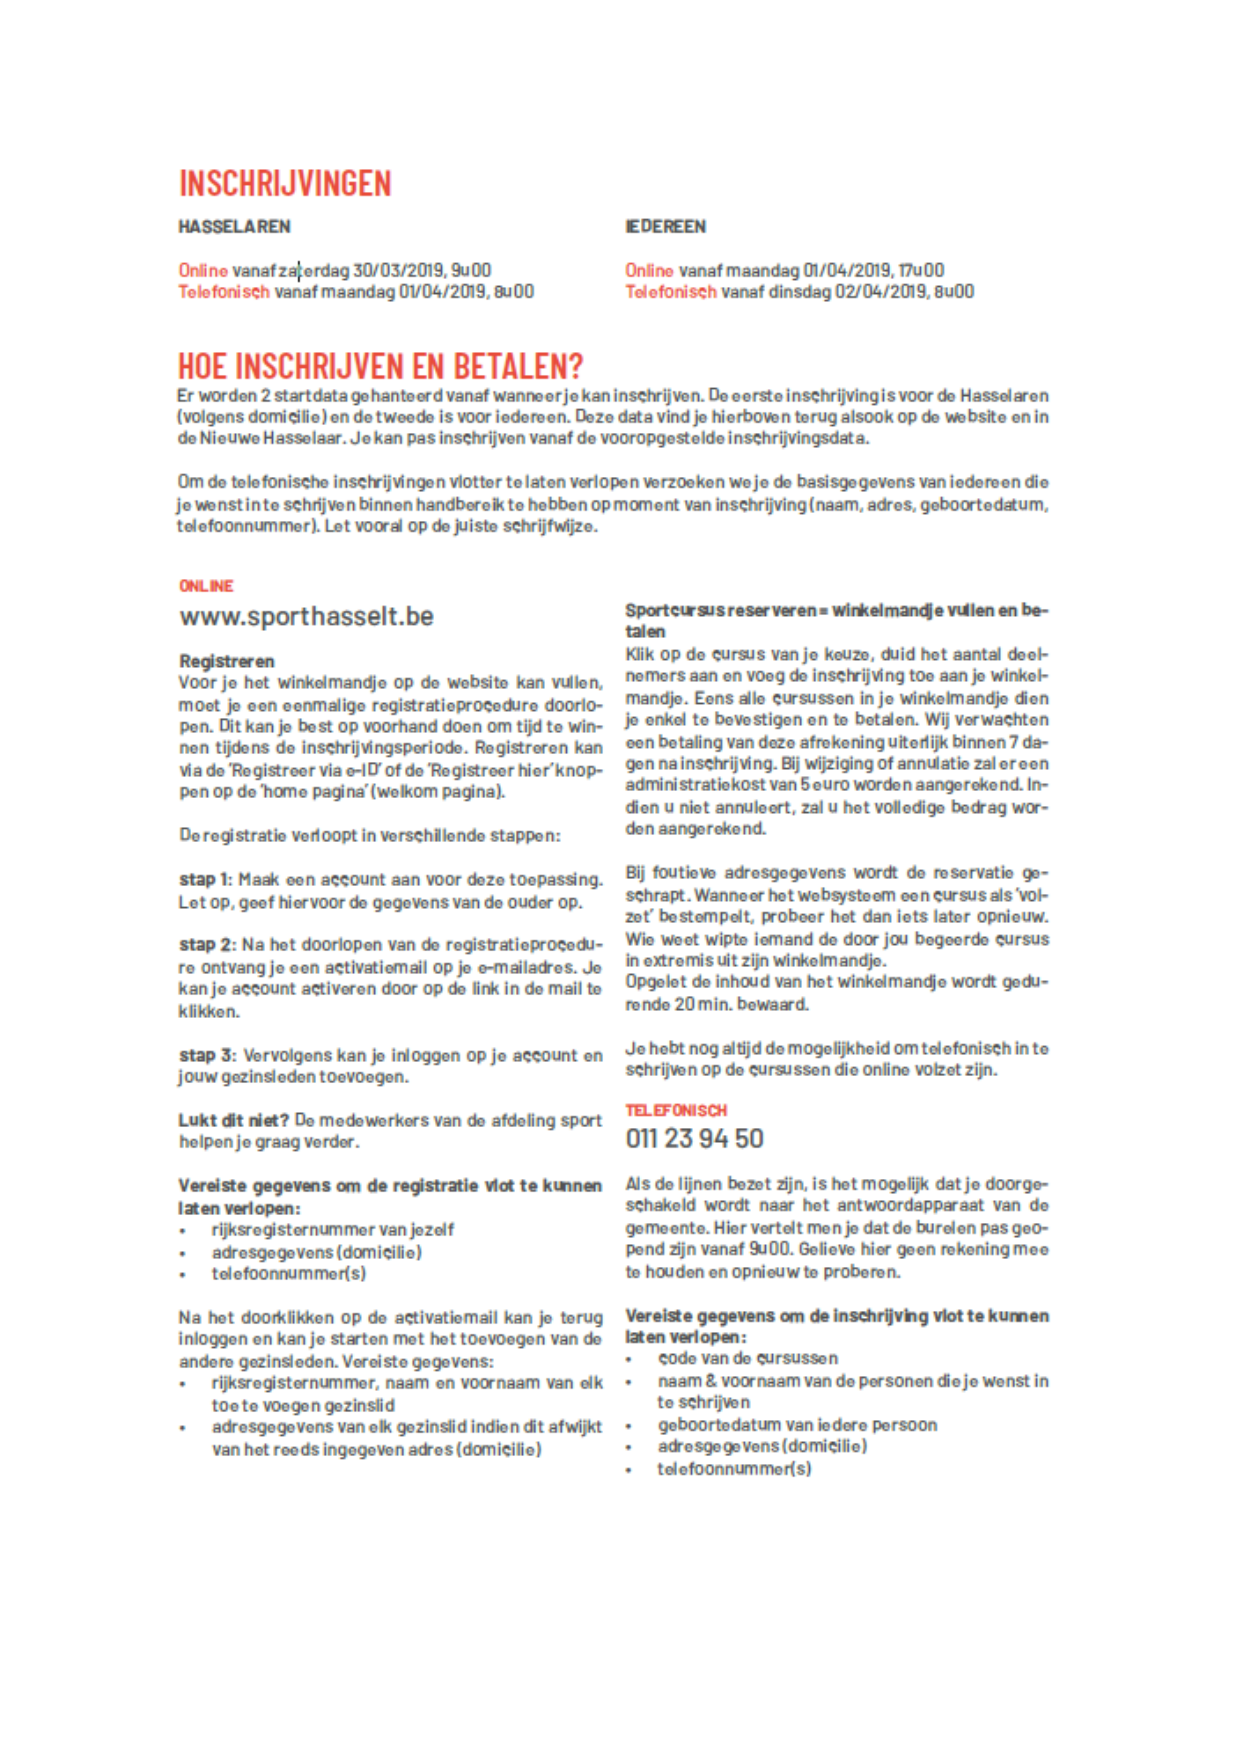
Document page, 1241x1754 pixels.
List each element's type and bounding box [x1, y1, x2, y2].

picture [147, 147, 1095, 1500]
